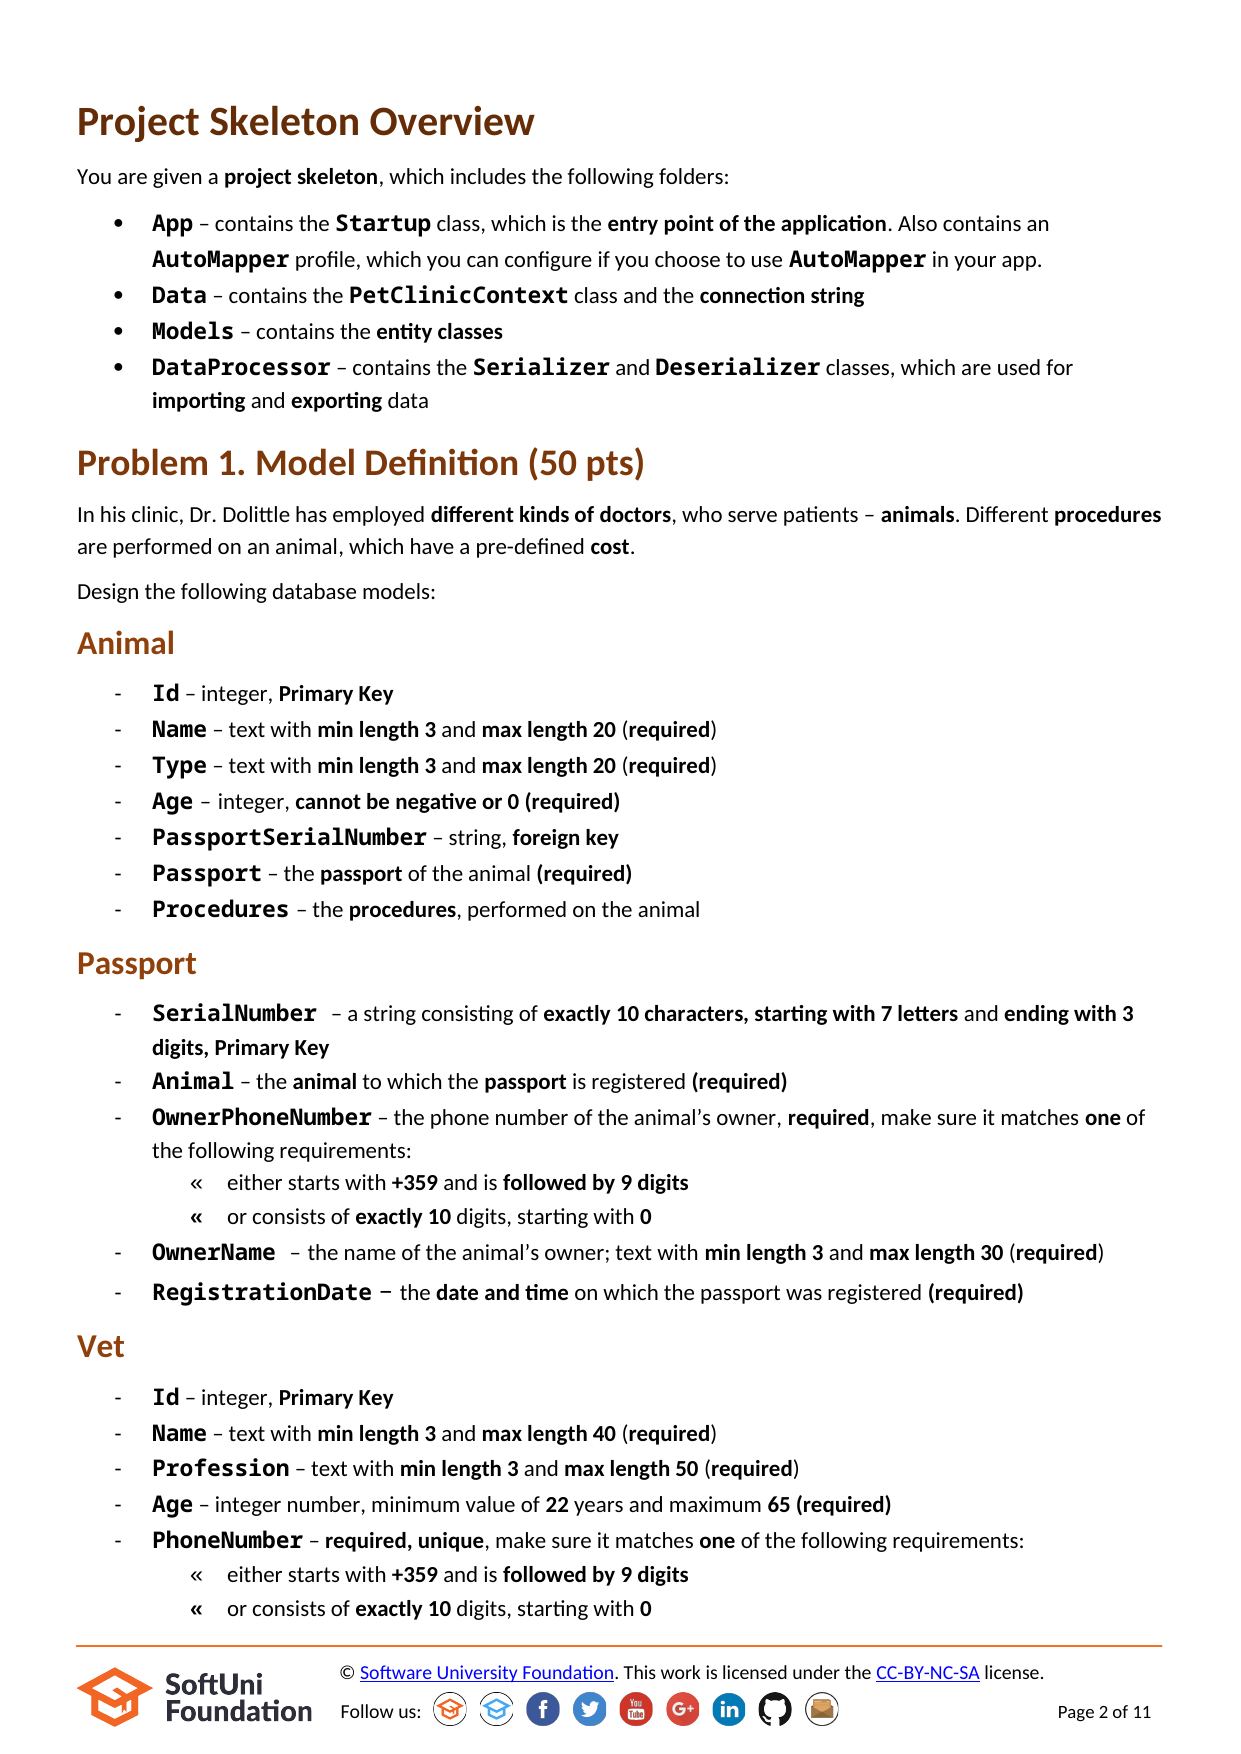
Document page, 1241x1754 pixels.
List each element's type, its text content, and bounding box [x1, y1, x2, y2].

picture [727, 1707, 738, 1717]
text In his clinic, Dr. Dolittle has employed different kinds of doctors, who serve patients – animals. Different procedures are performed on an animal, which have a pre-defined cost. [77, 500, 1163, 560]
list Name – text with min length 3 and max length 20 (required) [114, 713, 1163, 744]
list Name – text with min length 3 and max length 40 (required) [114, 1416, 1163, 1448]
list Type – text with min length 3 and max length 20 (required) [114, 749, 1163, 780]
list OwnerPhoneNumber – the phone number of the animal’s owner, required, make sure it matches one of the following requirements: [114, 1101, 1163, 1164]
list DataProcessor – contains the Serializer and Deserializer classes, which are used for importing and exporting data [114, 351, 1163, 414]
list Age – integer number, minimum value of 22 years and maximum 65 (required) [114, 1488, 1163, 1519]
picture [712, 1693, 722, 1703]
list Profession – text with min length 3 and max length 50 (required) [114, 1452, 1163, 1484]
picture [712, 1716, 722, 1726]
list Animal – the animal to which the passport is registered (required) [114, 1065, 1163, 1096]
list Id – integer, Primary Key [114, 1381, 1163, 1412]
subtitle Animal [77, 622, 1163, 662]
picture [573, 1692, 607, 1726]
list Age – integer, cannot be negative or 0 (required) [114, 784, 1163, 816]
picture [619, 1692, 653, 1726]
list either starts with +359 and is followed by 9 digits [189, 1168, 1163, 1197]
picture [736, 1716, 746, 1726]
list Id – integer, Primary Key [114, 677, 1163, 708]
list SerialNumber – a string consisting of exactly 10 characters, starting with 7 letters and ending with 3 digits, Primary Key [114, 997, 1163, 1061]
picture [666, 1692, 700, 1726]
picture [805, 1692, 839, 1726]
picture [480, 1692, 513, 1726]
list PhoneNumber – required, unique, make sure it matches one of the following requirements: [114, 1524, 1163, 1556]
list or consists of exactly 10 digits, starting with 0 [189, 1202, 1163, 1231]
text You are given a project skeleton, which includes the following folders: [77, 162, 1163, 190]
list Passport – the passport of the animal (required) [114, 857, 1163, 888]
subtitle Vet [77, 1325, 1163, 1366]
list RegistrationDate – the date and time on which the passport was registered (required) [114, 1272, 1163, 1308]
picture [433, 1692, 467, 1726]
subtitle Project Skeleton Overview [77, 95, 1163, 146]
list App – contains the Startup class, which is the entry point of the application. Also contains an AutoMapper profile, which you can configure if you choose to use AutoMapper in your app. [114, 207, 1163, 274]
picture [76, 1667, 312, 1727]
list Procedures – the procedures, performed on the animal [114, 893, 1163, 924]
list Models – contains the entity classes [114, 315, 1163, 346]
text Design the following database models: [77, 577, 1163, 605]
list either starts with +359 and is followed by 9 digits [189, 1560, 1163, 1589]
list Data – contains the PetClinicContext class and the connection string [114, 279, 1163, 310]
subtitle Problem 1. Model Definition (50 pts) [77, 439, 1163, 485]
subtitle Passport [77, 942, 1163, 983]
picture [526, 1692, 560, 1726]
list OwnerName – the name of the animal’s owner; text with min length 3 and max length 30 (required) [114, 1235, 1163, 1267]
picture [758, 1692, 792, 1726]
picture [736, 1693, 746, 1703]
list or consists of exactly 10 digits, starting with 0 [189, 1594, 1163, 1623]
list PassportSerialNumber – string, foreign key [114, 821, 1163, 852]
